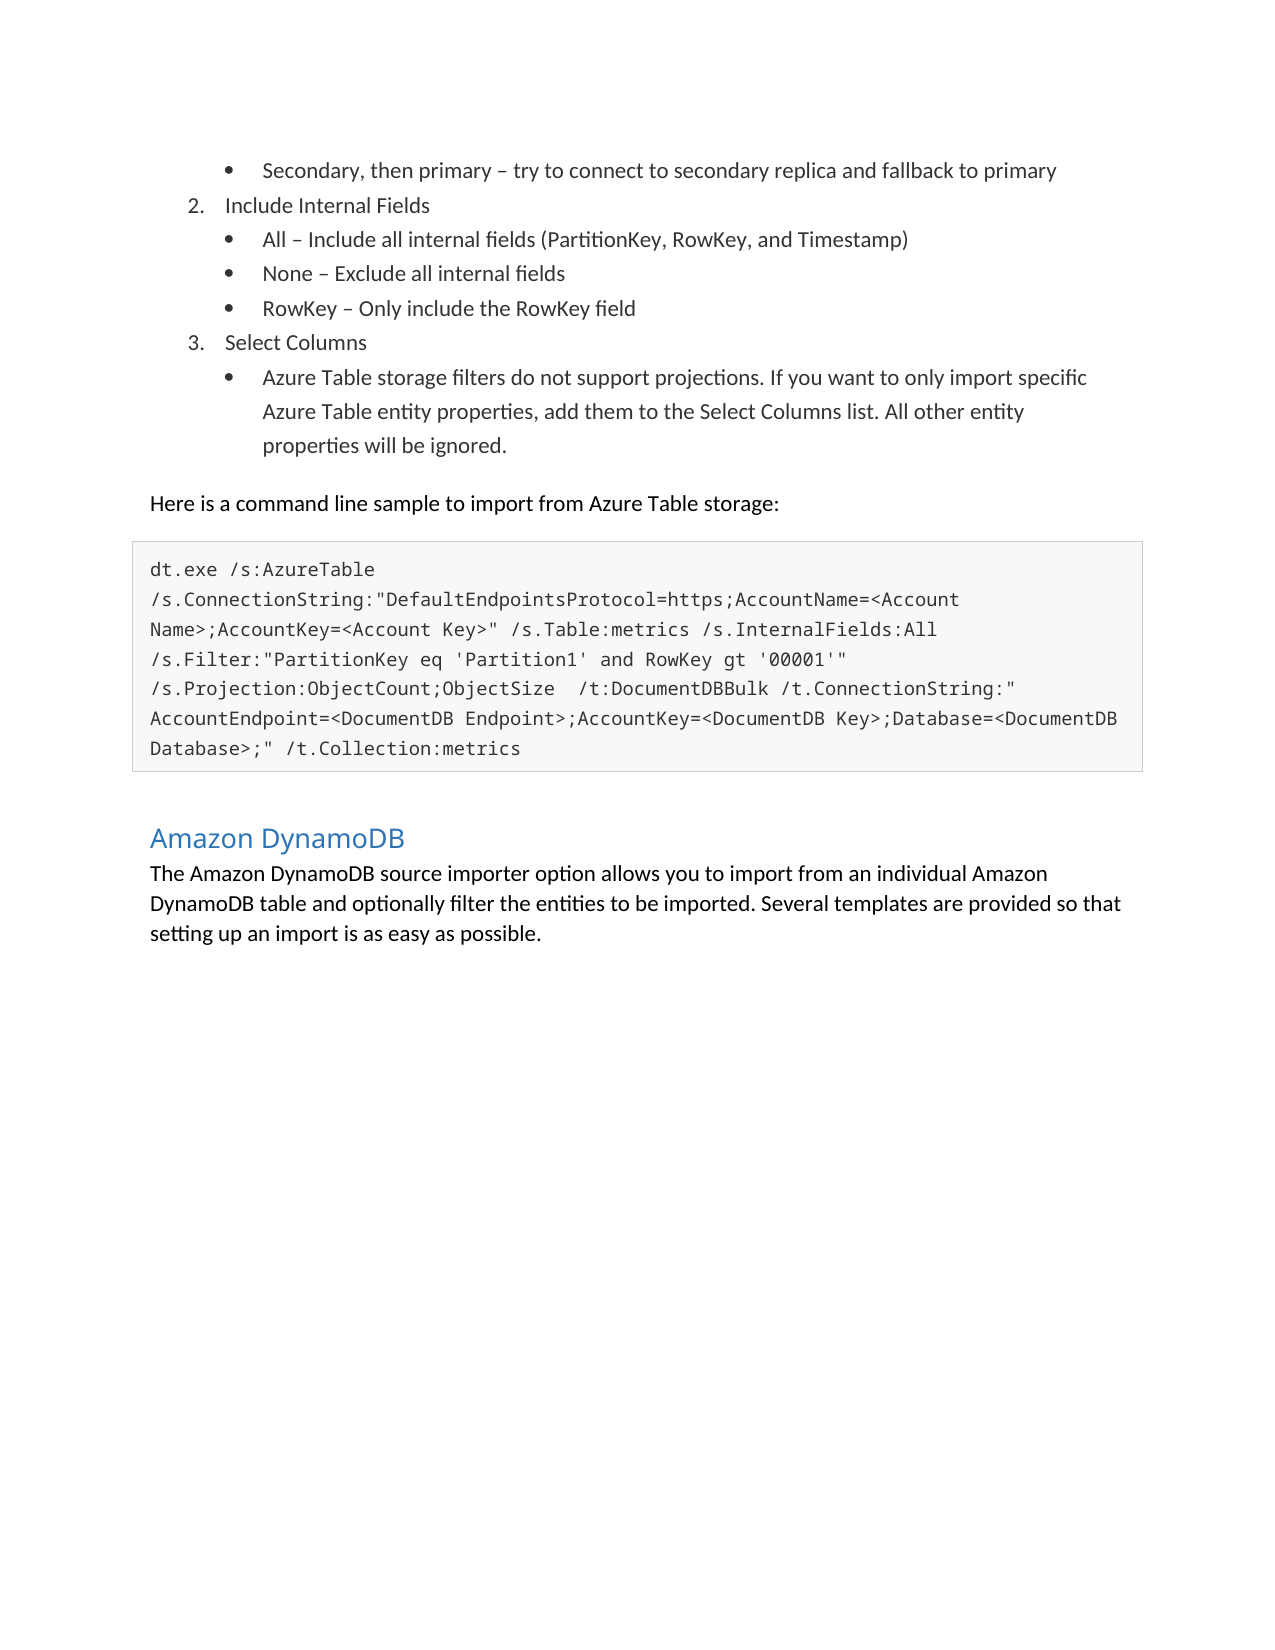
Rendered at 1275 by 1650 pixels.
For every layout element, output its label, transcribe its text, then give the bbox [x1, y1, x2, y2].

subtitle Amazon DynamoDB [150, 819, 1125, 856]
list RowKey – Only include the RowKey field [225, 287, 1125, 322]
list Select Columns [187, 322, 1125, 356]
text dt.exe /s:AzureTable /s.ConnectionString:"DefaultEndpointsProtocol=https;AccountName=<Account Name>;AccountKey=<Account Key>" /s.Table:metrics /s.InternalFields:All /s.Filter:"PartitionKey eq 'Partition1' and RowKey gt '00001'" /s.Projection:ObjectCount;ObjectSize /t:DocumentDBBulk /t.ConnectionString:" AccountEndpoint=<DocumentDB Endpoint>;AccountKey=<DocumentDB Key>;Database=<DocumentDB Database>;" /t.Collection:metrics [133, 542, 1142, 771]
list Azure Table storage filters do not support projections. If you want to only import specific Azure Table entity properties, add them to the Select Columns list. All other entity properties will be ignored. [225, 356, 1125, 459]
text The Amazon DynamoDB source importer option allows you to import from an individual Amazon DynamoDB table and optionally filter the entities to be imported. Several templates are provided so that setting up an import is as easy as possible. [150, 859, 1125, 947]
list All – Include all internal fields (PartitionKey, RowKey, and Timestamp) [225, 219, 1125, 253]
text Here is a command line sample to import from Azure Table storage: [150, 483, 1125, 517]
list Include Internal Fields [187, 184, 1125, 219]
list Secondary, then primary – try to connect to secondary replica and fallback to primary [225, 150, 1125, 184]
list None – Exclude all internal fields [225, 253, 1125, 287]
